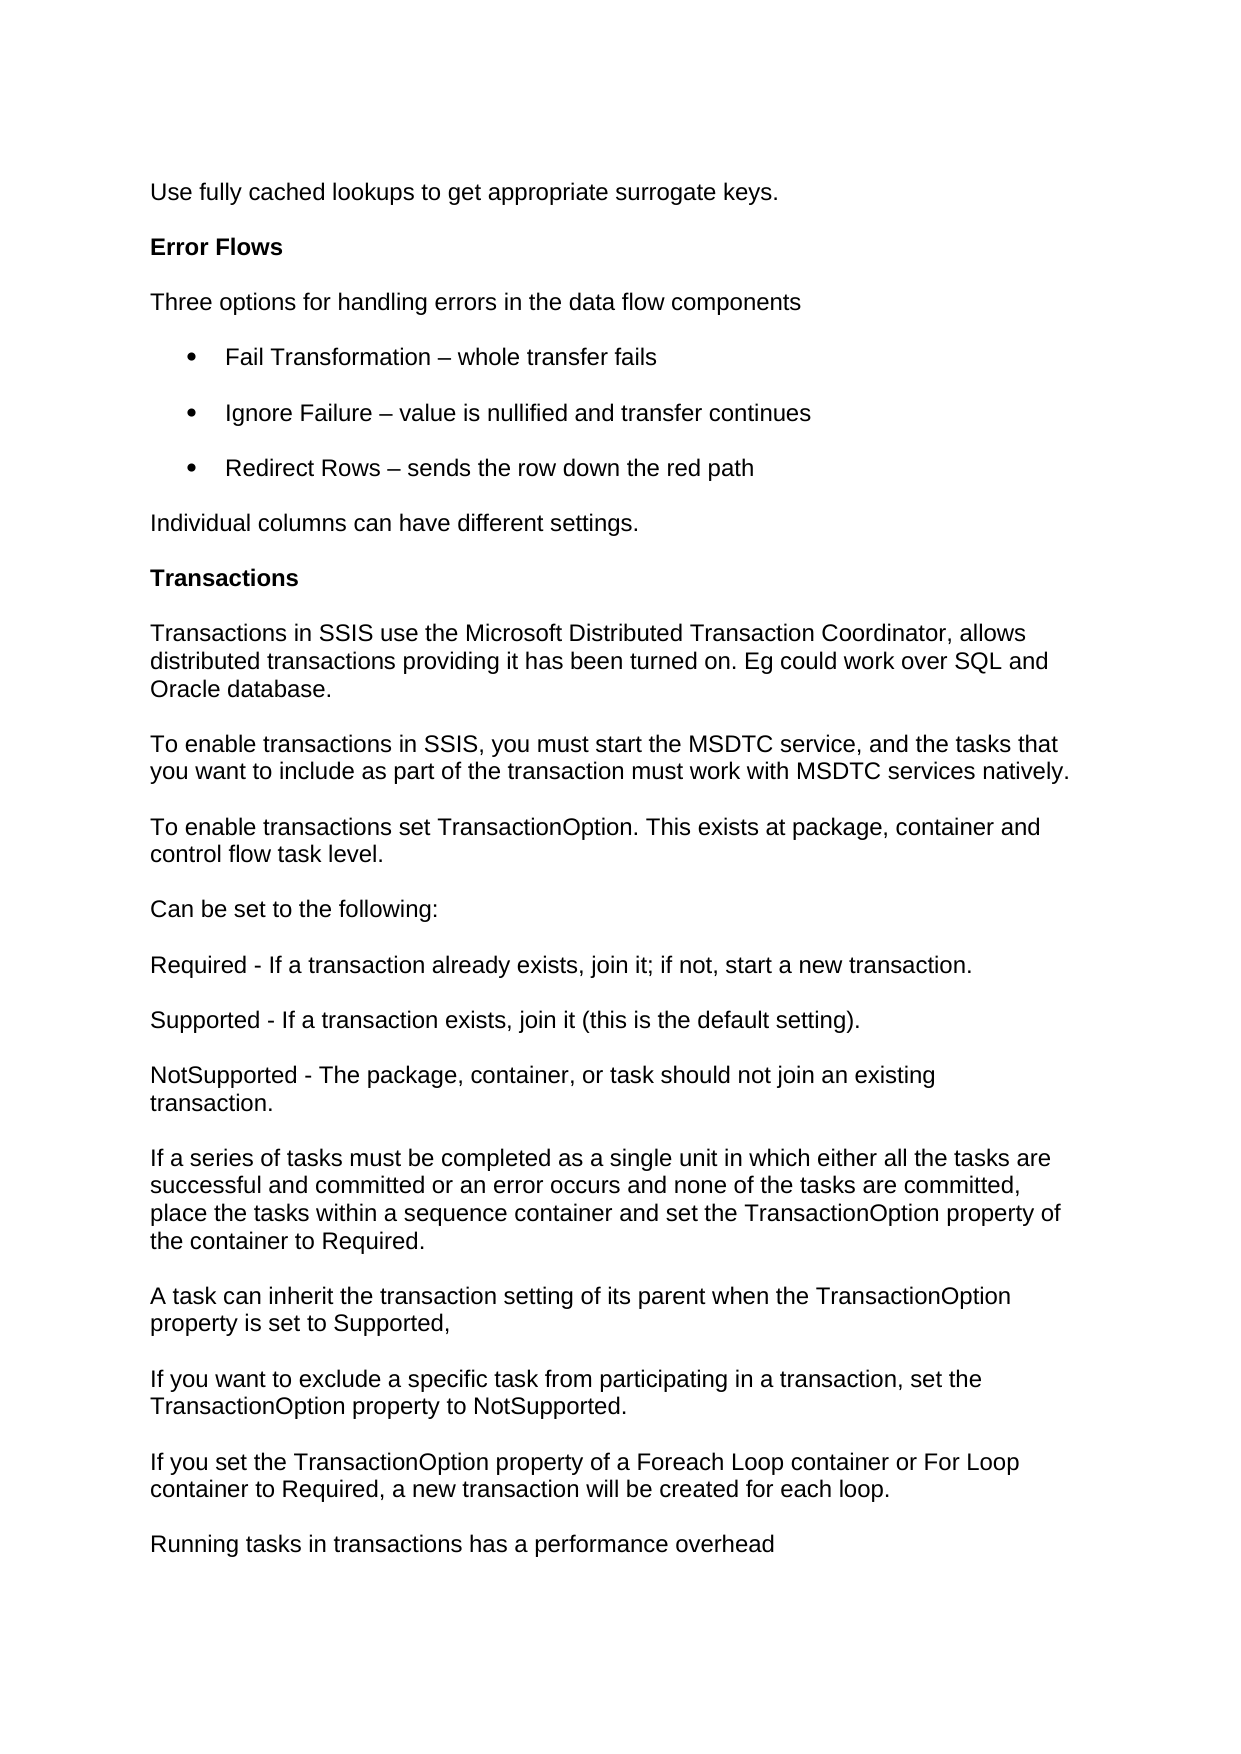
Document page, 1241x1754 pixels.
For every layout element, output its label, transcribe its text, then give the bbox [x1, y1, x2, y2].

text Error Flows [150, 233, 1090, 260]
text Transactions [150, 564, 1090, 592]
text Running tasks in transactions has a performance overhead [150, 1530, 1090, 1558]
text transaction. [150, 1088, 1090, 1116]
list Ignore Failure – value is nullified and transfer continues [187, 398, 1090, 426]
text A task can inherit the transaction setting of its parent when the TransactionOption [150, 1282, 1090, 1309]
text Can be set to the following: [150, 895, 1090, 923]
text Supported - If a transaction exists, join it (this is the default setting). [150, 1006, 1090, 1033]
text If you want to exclude a specific task from participating in a transaction, set the [150, 1364, 1090, 1392]
text If you set the TransactionOption property of a Foreach Loop container or For Loop [150, 1447, 1090, 1475]
text To enable transactions set TransactionOption. This exists at package, container and control flow task level. [150, 812, 1090, 868]
text Individual columns can have different settings. [150, 509, 1090, 536]
text To enable transactions in SSIS, you must start the MSDTC service, and the tasks that [150, 730, 1090, 757]
text If a series of tasks must be completed as a single unit in which either all the tasks are [150, 1144, 1090, 1171]
text Required - If a transaction already exists, join it; if not, start a new transaction. [150, 951, 1090, 978]
text container to Required, a new transaction will be created for each loop. [150, 1475, 1090, 1503]
text the container to Required. [150, 1227, 1090, 1254]
text TransactionOption property to NotSupported. [150, 1392, 1090, 1420]
text NotSupported - The package, container, or task should not join an existing [150, 1061, 1090, 1088]
text Transactions in SSIS use the Microsoft Distributed Transaction Coordinator, allows distributed transactions providing it has been turned on. Eg could work over SQL and Oracle database. [150, 619, 1090, 702]
list Fail Transformation – whole transfer fails [187, 343, 1090, 371]
text Three options for handling errors in the data flow components [150, 288, 1090, 316]
text successful and committed or an error occurs and none of the tasks are committed, [150, 1171, 1090, 1199]
text property is set to Supported, [150, 1309, 1090, 1337]
text you want to include as part of the transaction must work with MSDTC services natively. [150, 757, 1090, 785]
list Redirect Rows – sends the row down the red path [187, 454, 1090, 481]
text place the tasks within a sequence container and set the TransactionOption property of [150, 1199, 1090, 1227]
text Use fully cached lookups to get appropriate surrogate keys. [150, 178, 1090, 205]
